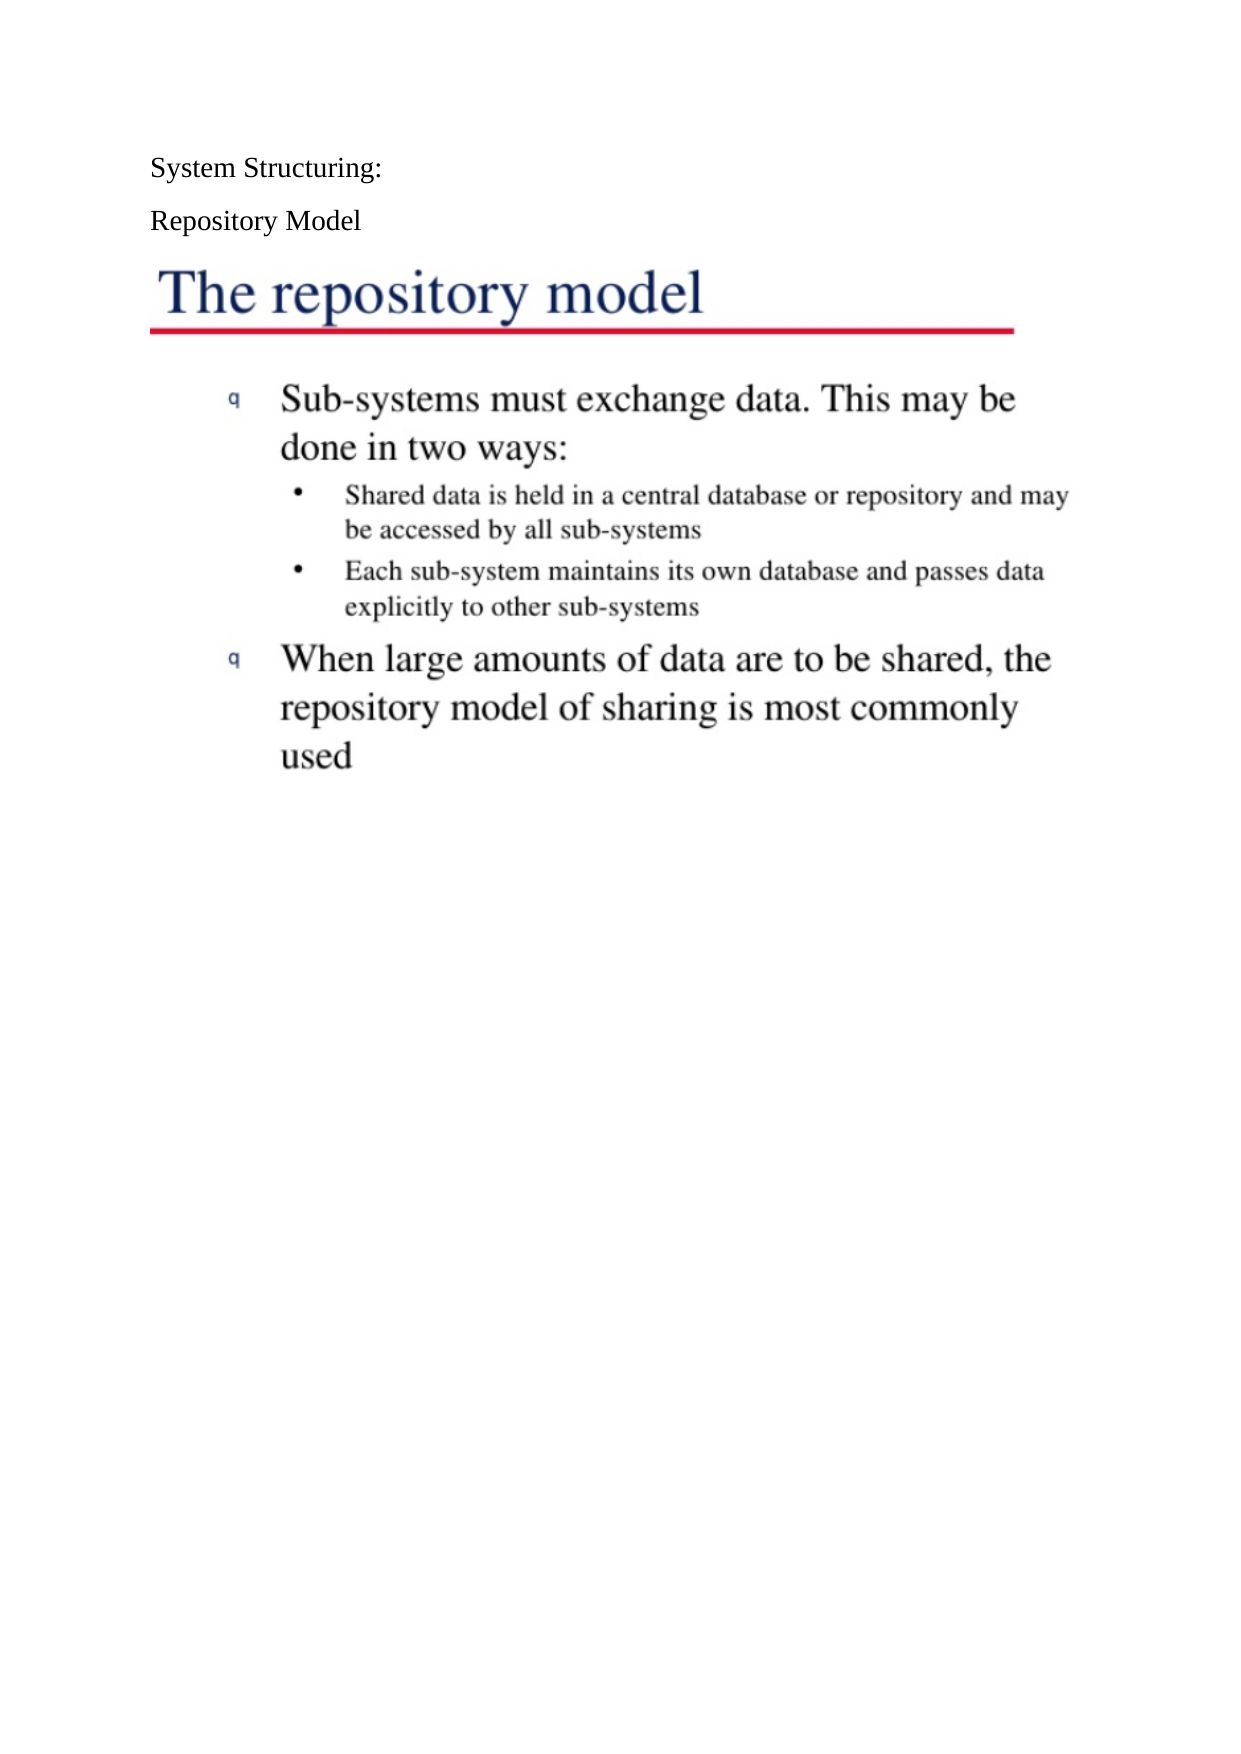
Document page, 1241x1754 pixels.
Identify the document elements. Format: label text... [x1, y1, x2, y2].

text Repository Model [150, 203, 1090, 236]
picture [150, 255, 1091, 834]
text System Structuring: [150, 150, 1090, 183]
